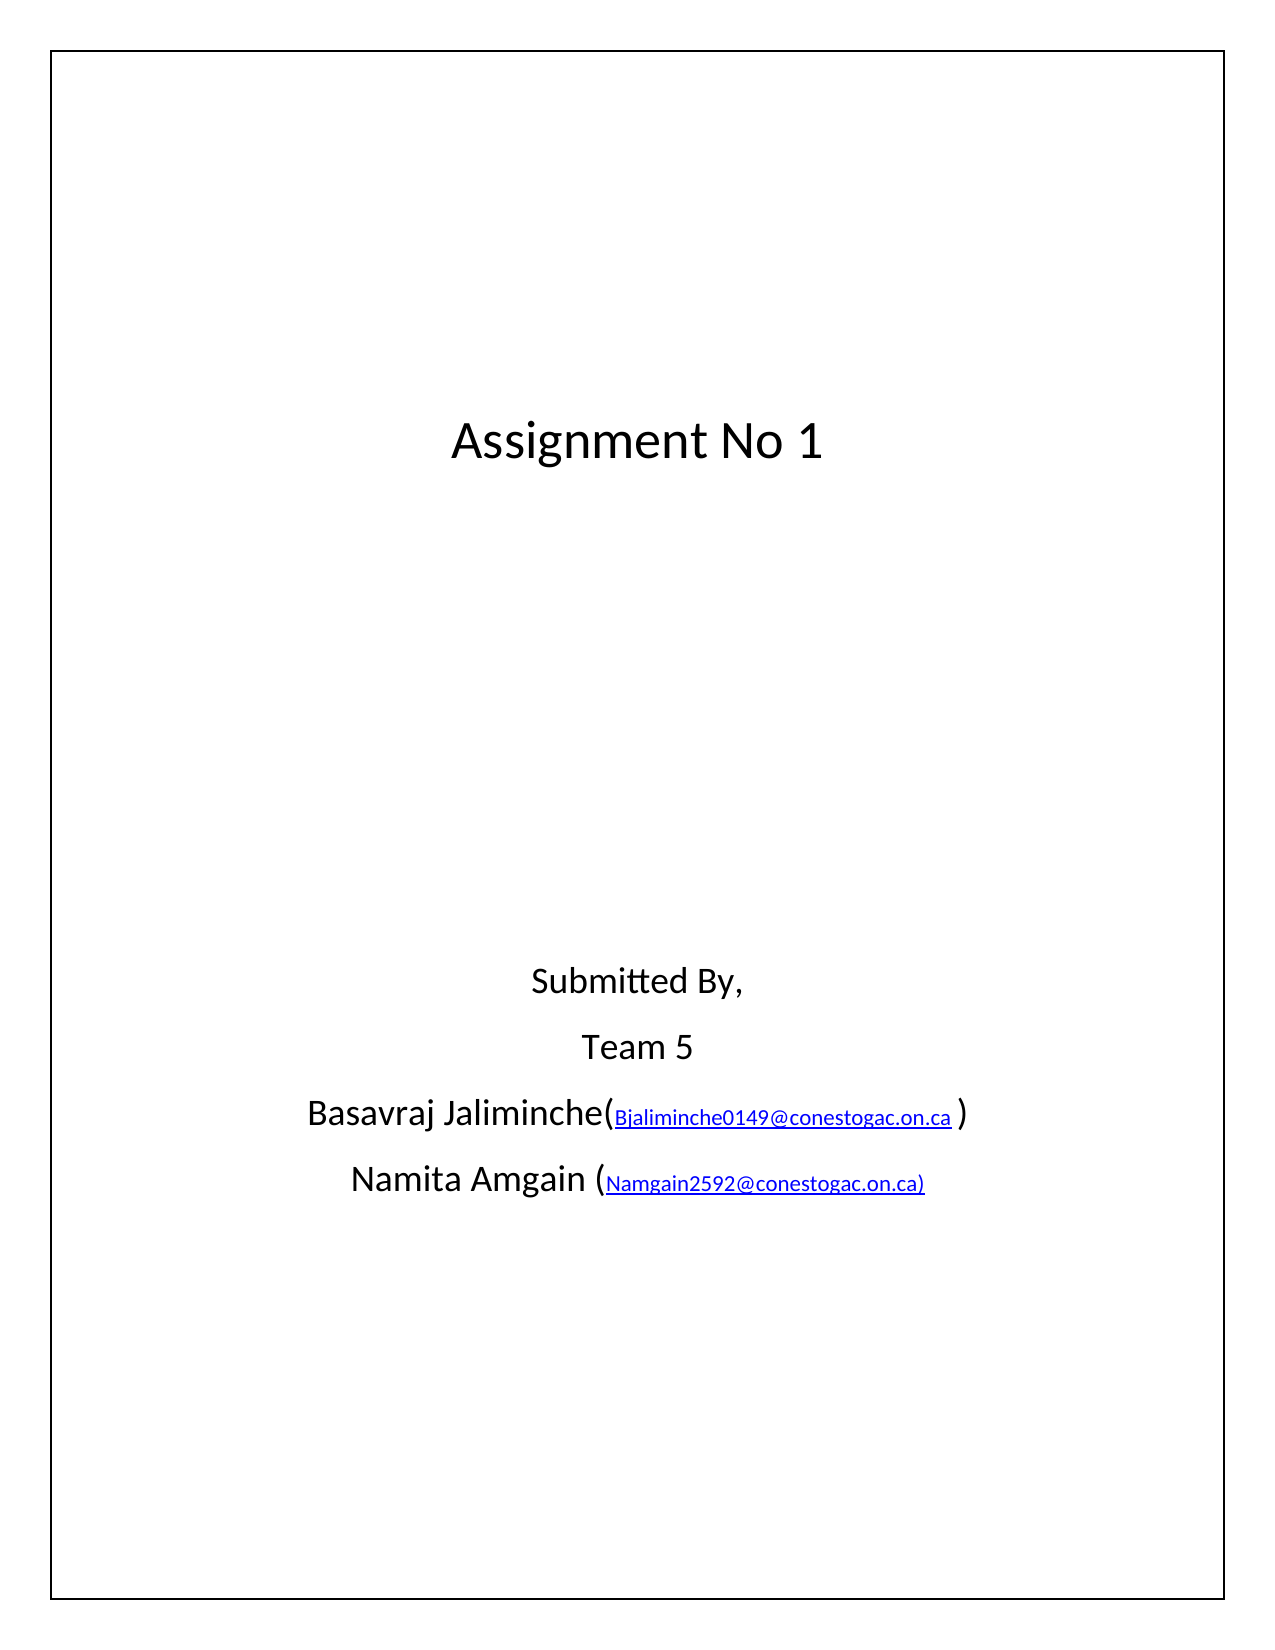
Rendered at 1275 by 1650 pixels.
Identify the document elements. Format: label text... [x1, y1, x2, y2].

text Basavraj Jaliminche(Bjaliminche0149@conestogac.on.ca ) [75, 1089, 1200, 1135]
text Namita Amgain (Namgain2592@conestogac.on.ca) [75, 1155, 1200, 1201]
text Assignment No 1 [75, 406, 1200, 472]
text Submitted By, [75, 957, 1200, 1003]
text Team 5 [75, 1023, 1200, 1069]
